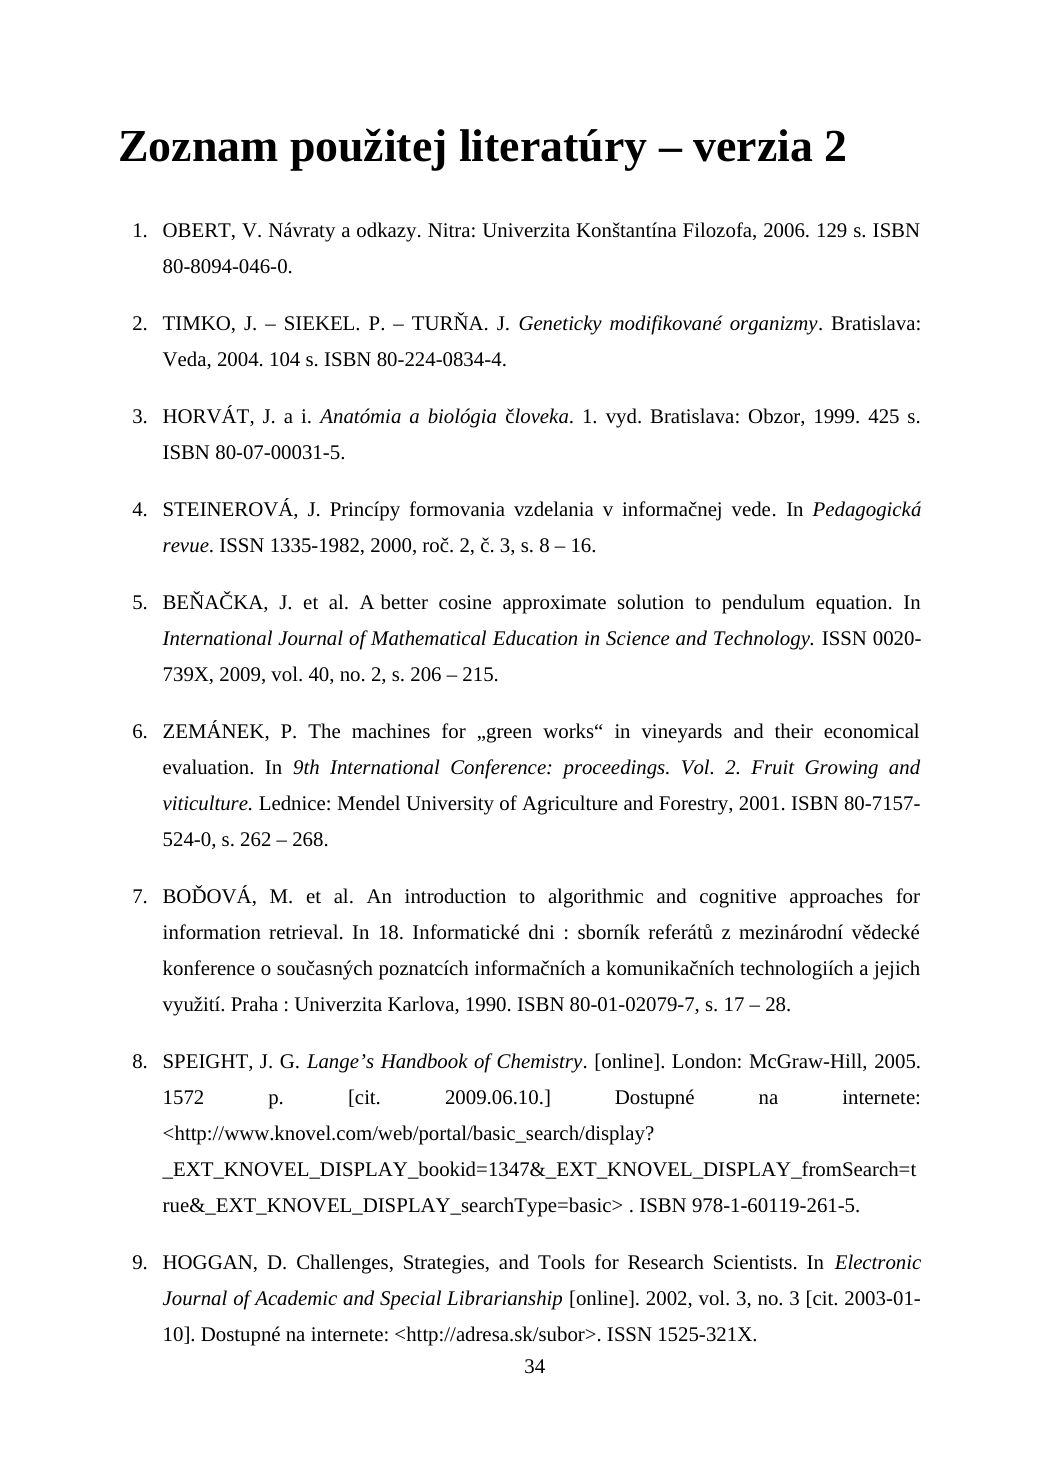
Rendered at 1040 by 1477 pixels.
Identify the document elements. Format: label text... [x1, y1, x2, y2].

text 6. ZEMÁNEK, P. The machines for „green works“ in vineyards and their economical evaluation. In 9th International Conference: proceedings. Vol. 2. Fruit Growing and viticulture. Lednice: Mendel University of Agriculture and Forestry, 2001. ISBN 80-7157-524-0, s. 262 – 268. [118, 719, 921, 851]
text Zoznam použitej literatúry – verzia 2 [118, 118, 921, 171]
text 7. BOĎOVÁ, M. et al. An introduction to algorithmic and cognitive approaches for information retrieval. In 18. Informatické dni : sborník referátů z mezinárodní vědecké konference o současných poznatcích informačních a komunikačních technologiích a jejich využití. Praha : Univerzita Karlova, 1990. ISBN 80-01-02079-7, s. 17 – 28. [118, 884, 921, 1016]
text 9. HOGGAN, D. Challenges, Strategies, and Tools for Research Scientists. In Electronic Journal of Academic and Special Librarianship [online]. 2002, vol. 3, no. 3 [cit. 2003-01-10]. Dostupné na internete: <http://adresa.sk/subor>. ISSN 1525-321X. [118, 1250, 921, 1346]
text 3. HORVÁT, J. a i. Anatómia a biológia človeka. 1. vyd. Bratislava: Obzor, 1999. 425 s. ISBN 80-07-00031-5. [118, 404, 921, 464]
text 8. SPEIGHT, J. G. Lange’s Handbook of Chemistry. [online]. London: McGraw-Hill, 2005. 1572 p. [cit. 2009.06.10.] Dostupné na internete: <http://www.knovel.com/web/portal/basic_search/display?_EXT_KNOVEL_DISPLAY_bookid=1347&_EXT_KNOVEL_DISPLAY_fromSearch=true&_EXT_KNOVEL_DISPLAY_searchType=basic> . ISBN 978-1-60119-261-5. [118, 1049, 921, 1217]
text 1. OBERT, V. Návraty a odkazy. Nitra: Univerzita Konštantína Filozofa, 2006. 129 s. ISBN 80-8094-046-0. [118, 218, 921, 278]
text 4. STEINEROVÁ, J. Princípy formovania vzdelania v informačnej vede. In Pedagogická revue. ISSN 1335-1982, 2000, roč. 2, č. 3, s. 8 – 16. [118, 497, 921, 557]
text 2. TIMKO, J. – SIEKEL. P. – TURŇA. J. Geneticky modifikované organizmy. Bratislava: Veda, 2004. 104 s. ISBN 80-224-0834-4. [118, 311, 921, 371]
text 5. BEŇAČKA, J. et al. A better cosine approximate solution to pendulum equation. In International Journal of Mathematical Education in Science and Technology. ISSN 0020-739X, 2009, vol. 40, no. 2, s. 206 – 215. [118, 590, 921, 686]
